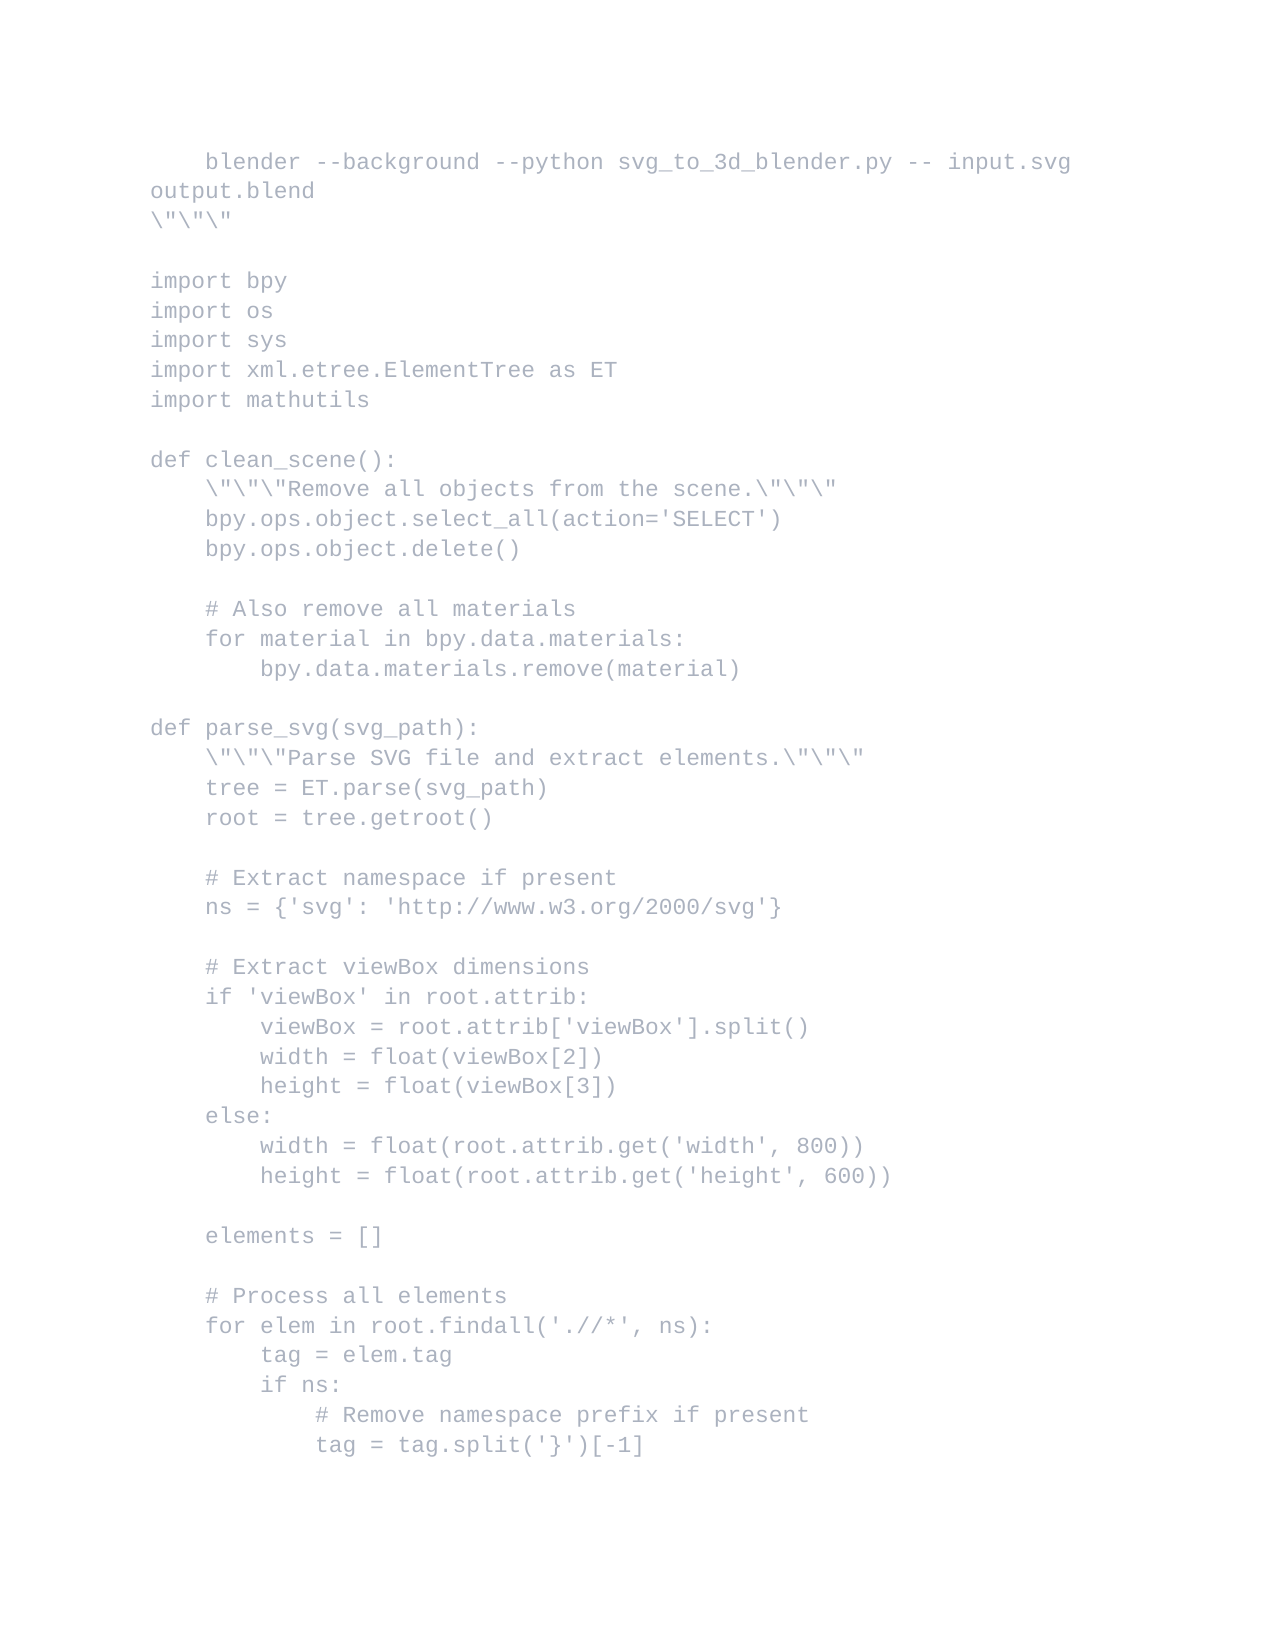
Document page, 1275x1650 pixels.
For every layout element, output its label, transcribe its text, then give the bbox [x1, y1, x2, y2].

text import mathutils [150, 388, 1125, 414]
text for material in bpy.data.materials: [150, 627, 1125, 653]
text # Process all elements [150, 1284, 1125, 1310]
text width = float(root.attrib.get('width', 800)) [150, 1134, 1125, 1160]
text # Remove namespace prefix if present [150, 1403, 1125, 1429]
text root = tree.getroot() [150, 806, 1125, 832]
text height = float(viewBox[3]) [150, 1075, 1125, 1101]
text def parse_svg(svg_path): [150, 716, 1125, 742]
text width = float(viewBox[2]) [150, 1045, 1125, 1071]
text # Also remove all materials [150, 597, 1125, 623]
text for elem in root.findall('.//*', ns): [150, 1314, 1125, 1340]
text tag = tag.split('}')[-1] [150, 1433, 1125, 1459]
text bpy.ops.object.select_all(action='SELECT') [150, 507, 1125, 533]
text # Extract viewBox dimensions [150, 956, 1125, 982]
text blender --background --python svg_to_3d_blender.py -- input.svg output.blend [150, 150, 1125, 206]
text else: [150, 1104, 1125, 1131]
text def clean_scene(): [150, 448, 1125, 474]
text bpy.data.materials.remove(material) [150, 657, 1125, 683]
text if ns: [150, 1373, 1125, 1399]
text \"\"\"Parse SVG file and extract elements.\"\"\" [150, 746, 1125, 772]
text if 'viewBox' in root.attrib: [150, 985, 1125, 1011]
text tag = elem.tag [150, 1344, 1125, 1370]
text import bpy [150, 269, 1125, 295]
text import sys [150, 329, 1125, 355]
text bpy.ops.object.delete() [150, 537, 1125, 563]
text elements = [] [150, 1224, 1125, 1250]
text ns = {'svg': 'http://www.w3.org/2000/svg'} [150, 896, 1125, 922]
text viewBox = root.attrib['viewBox'].split() [150, 1015, 1125, 1041]
text # Extract namespace if present [150, 866, 1125, 892]
text height = float(root.attrib.get('height', 600)) [150, 1164, 1125, 1190]
text \"\"\"Remove all objects from the scene.\"\"\" [150, 478, 1125, 504]
text tree = ET.parse(svg_path) [150, 776, 1125, 802]
text import xml.etree.ElementTree as ET [150, 358, 1125, 384]
text \"\"\" [150, 209, 1125, 236]
text import os [150, 299, 1125, 325]
